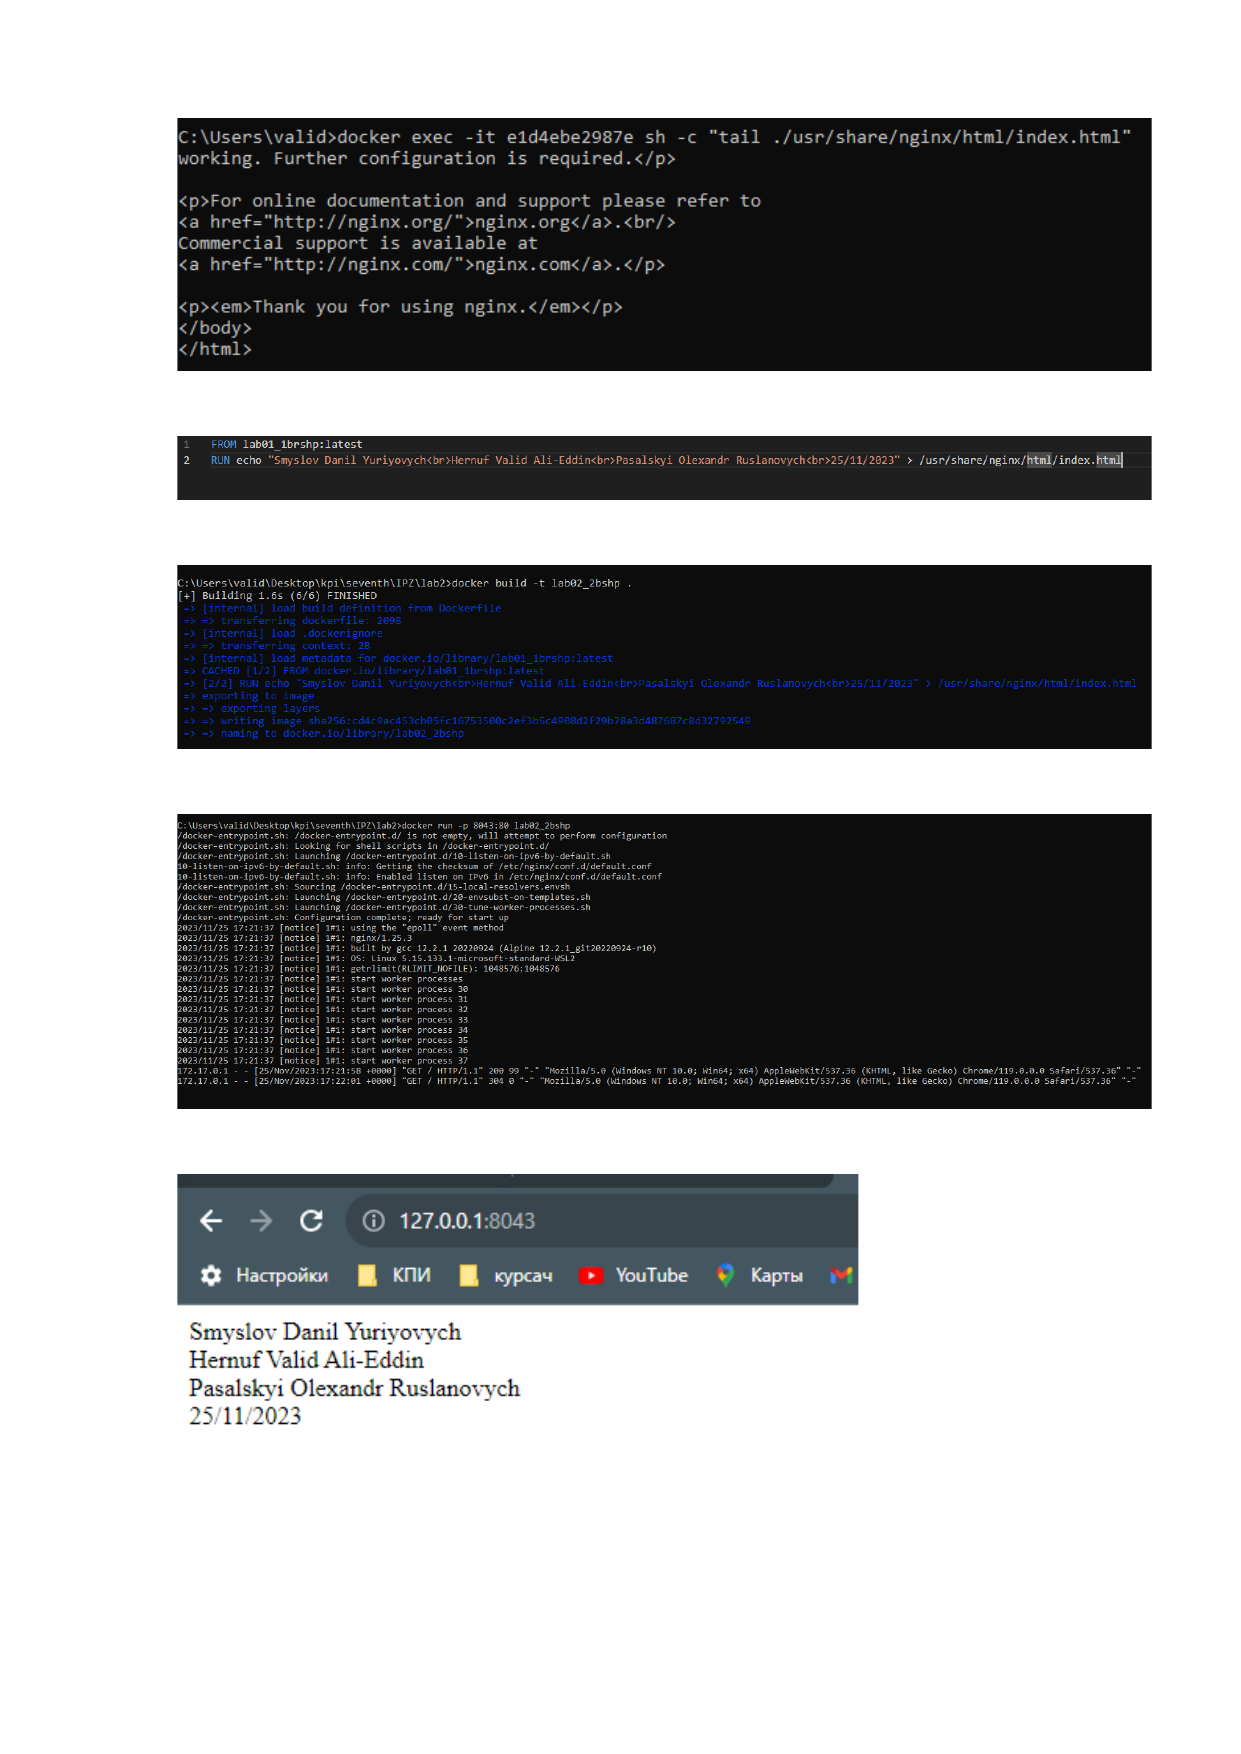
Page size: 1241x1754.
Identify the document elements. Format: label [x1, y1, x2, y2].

picture [177, 565, 1152, 749]
picture [177, 436, 1152, 500]
picture [177, 814, 1152, 1109]
picture [177, 118, 1152, 371]
picture [177, 1174, 859, 1484]
